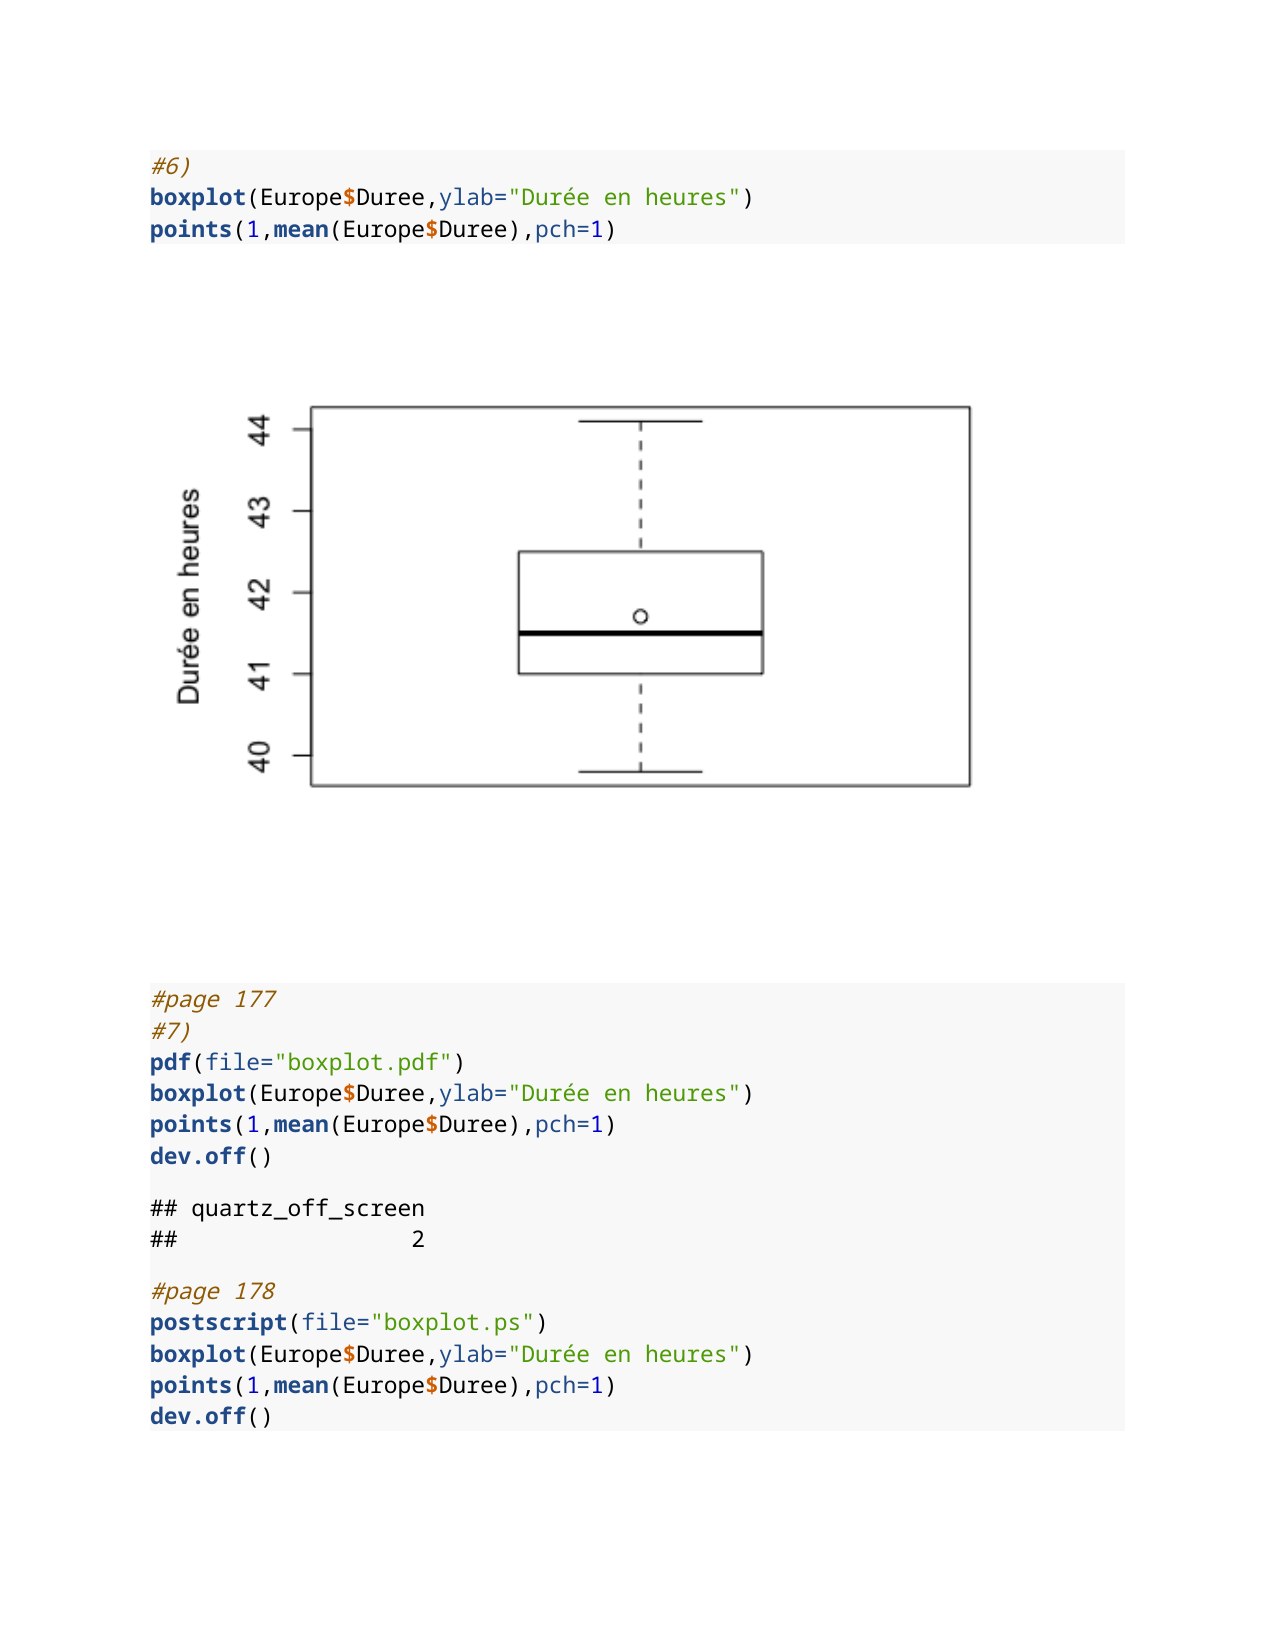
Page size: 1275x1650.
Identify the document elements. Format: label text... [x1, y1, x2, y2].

text #page 178 postscript(file="boxplot.ps") boxplot(Europe$Duree,ylab="Durée en heures") points(1,mean(Europe$Duree),pch=1) dev.off() [150, 1275, 1125, 1431]
text #page 177 #7) pdf(file="boxplot.pdf") boxplot(Europe$Duree,ylab="Durée en heures") points(1,mean(Europe$Duree),pch=1) dev.off() [150, 983, 1125, 1171]
picture [168, 264, 1044, 965]
text ## quartz_off_screen ## 2 [150, 1192, 1125, 1254]
text #6) boxplot(Europe$Duree,ylab="Durée en heures") points(1,mean(Europe$Duree),pch=1) [150, 150, 1125, 244]
